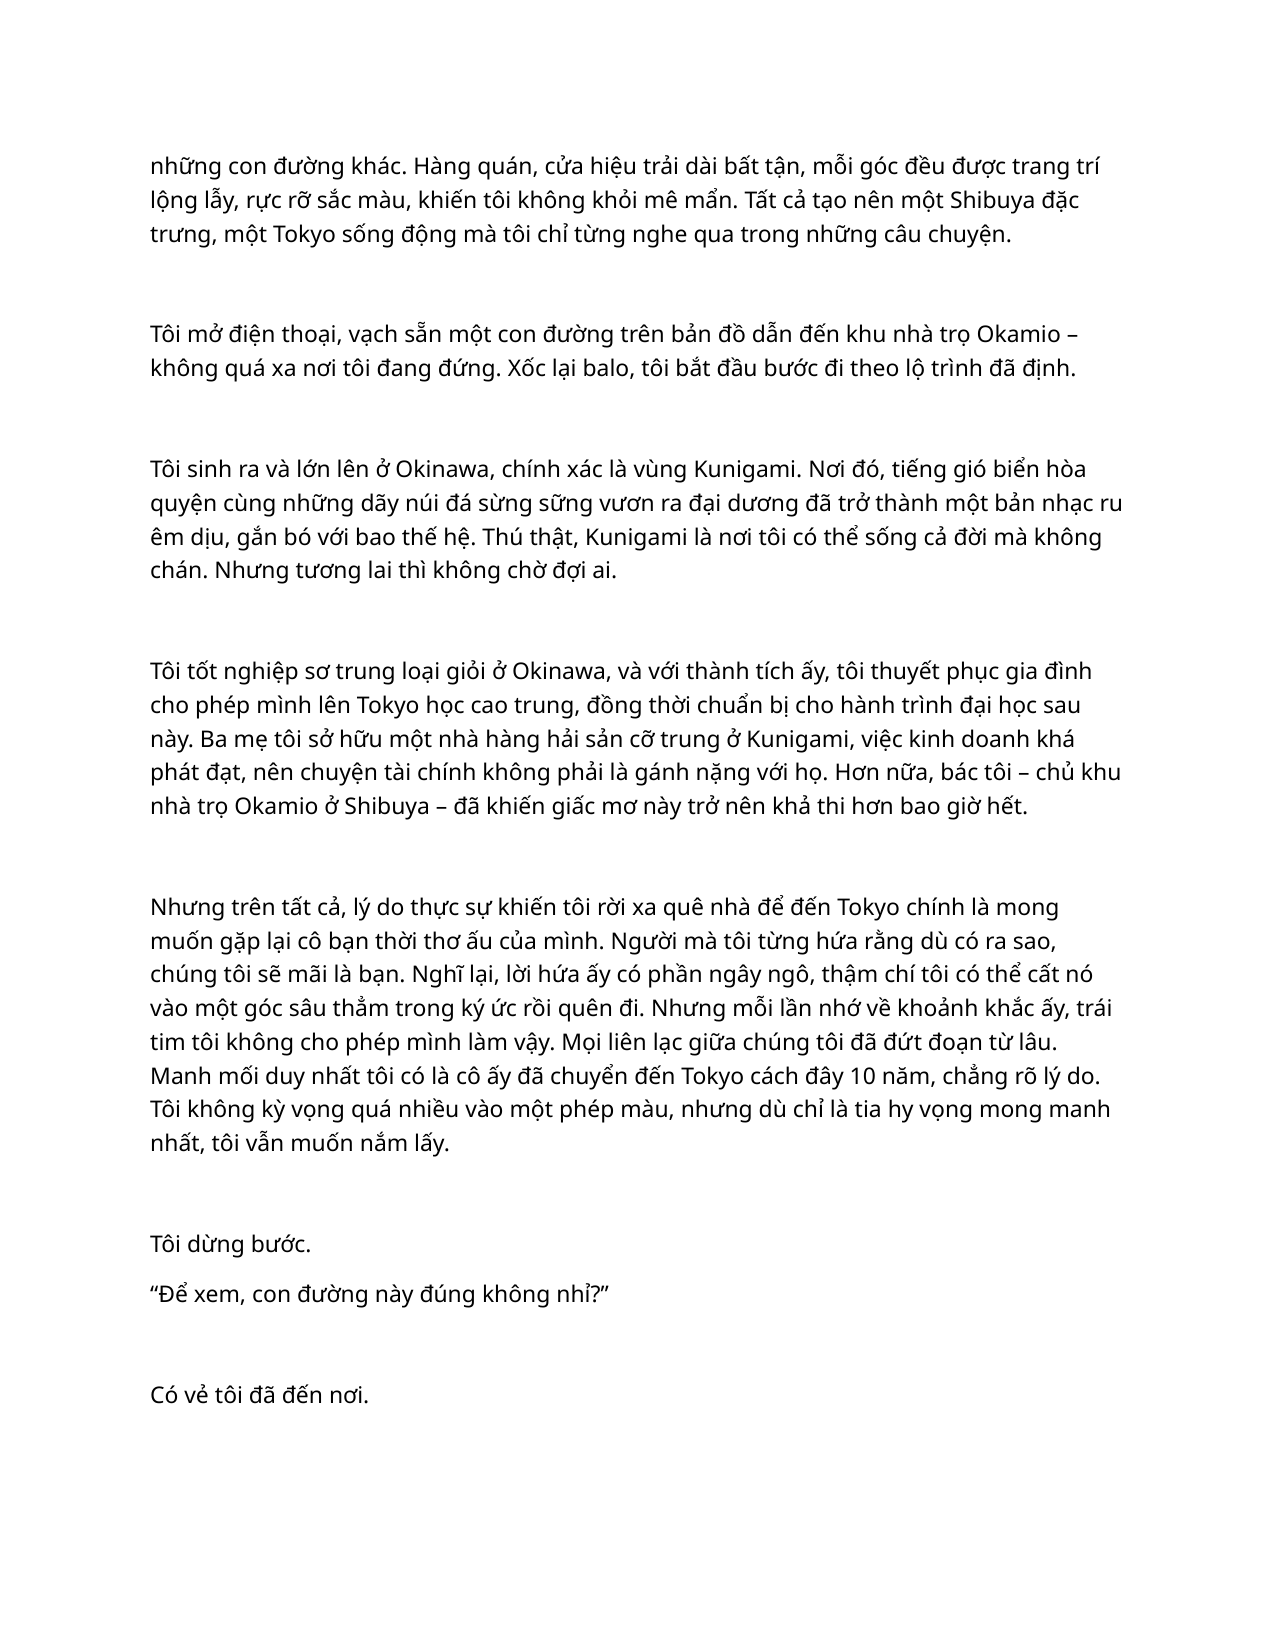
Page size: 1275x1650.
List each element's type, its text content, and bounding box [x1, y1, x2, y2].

text Tôi tốt nghiệp sơ trung loại giỏi ở Okinawa, và với thành tích ấy, tôi thuyết phục gia đình cho phép mình lên Tokyo học cao trung, đồng thời chuẩn bị cho hành trình đại học sau này. Ba mẹ tôi sở hữu một nhà hàng hải sản cỡ trung ở Kunigami, việc kinh doanh khá phát đạt, nên chuyện tài chính không phải là gánh nặng với họ. Hơn nữa, bác tôi – chủ khu nhà trọ Okamio ở Shibuya – đã khiến giấc mơ này trở nên khả thi hơn bao giờ hết. [150, 655, 1125, 821]
text Tôi sinh ra và lớn lên ở Okinawa, chính xác là vùng Kunigami. Nơi đó, tiếng gió biển hòa quyện cùng những dãy núi đá sừng sững vươn ra đại dương đã trở thành một bản nhạc ru êm dịu, gắn bó với bao thế hệ. Thú thật, Kunigami là nơi tôi có thể sống cả đời mà không chán. Nhưng tương lai thì không chờ đợi ai. [150, 453, 1125, 585]
text Nhưng trên tất cả, lý do thực sự khiến tôi rời xa quê nhà để đến Tokyo chính là mong muốn gặp lại cô bạn thời thơ ấu của mình. Người mà tôi từng hứa rằng dù có ra sao, chúng tôi sẽ mãi là bạn. Nghĩ lại, lời hứa ấy có phần ngây ngô, thậm chí tôi có thể cất nó vào một góc sâu thẳm trong ký ức rồi quên đi. Nhưng mỗi lần nhớ về khoảnh khắc ấy, trái tim tôi không cho phép mình làm vậy. Mọi liên lạc giữa chúng tôi đã đứt đoạn từ lâu. Manh mối duy nhất tôi có là cô ấy đã chuyển đến Tokyo cách đây 10 năm, chẳng rõ lý do. Tôi không kỳ vọng quá nhiều vào một phép màu, nhưng dù chỉ là tia hy vọng mong manh nhất, tôi vẫn muốn nắm lấy. [150, 891, 1125, 1158]
text Tôi dừng bước. [150, 1228, 1125, 1259]
text Tôi mở điện thoại, vạch sẵn một con đường trên bản đồ dẫn đến khu nhà trọ Okamio – không quá xa nơi tôi đang đứng. Xốc lại balo, tôi bắt đầu bước đi theo lộ trình đã định. [150, 318, 1125, 383]
text Có vẻ tôi đã đến nơi. [150, 1379, 1125, 1410]
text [150, 150, 1125, 249]
text “Để xem, con đường này đúng không nhỉ?” [150, 1278, 1125, 1309]
